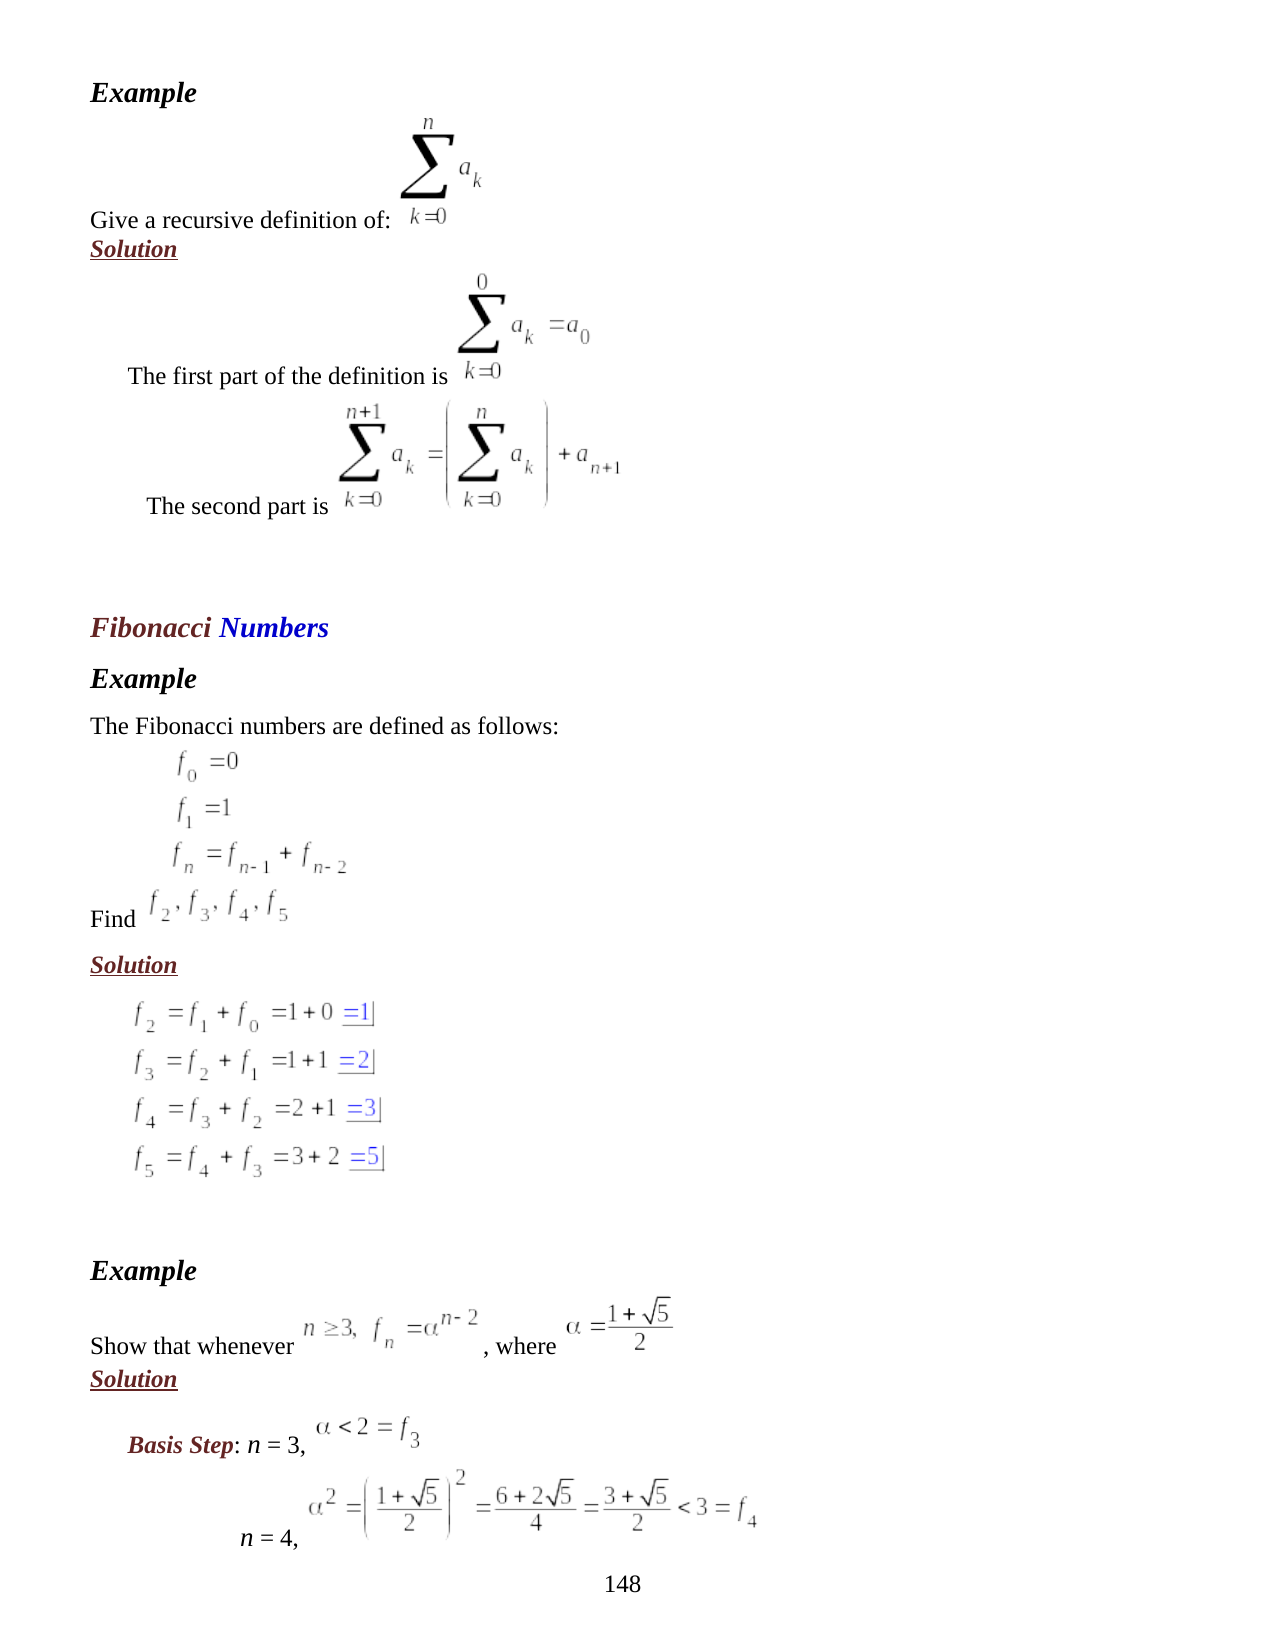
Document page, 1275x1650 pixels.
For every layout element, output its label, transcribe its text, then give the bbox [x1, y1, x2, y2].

text The second part is [127, 394, 1155, 519]
text Solution [90, 234, 1155, 263]
text The first part of the definition is [127, 267, 1155, 390]
text Solution [90, 950, 1155, 978]
text Show that whenever , where [90, 1292, 1155, 1360]
text Find [90, 884, 1155, 933]
text Example [90, 661, 1155, 695]
text Solution [90, 1364, 1155, 1393]
text Example [90, 1253, 1155, 1287]
text Example [90, 75, 1155, 108]
text Give a recursive definition of: [90, 108, 1155, 234]
text The Fibonacci numbers are defined as follows: [90, 711, 1155, 740]
text n = 4, [127, 1464, 1155, 1552]
text Fibonacci Numbers [90, 610, 1155, 644]
text Basis Step: n = 3, [127, 1409, 1155, 1459]
